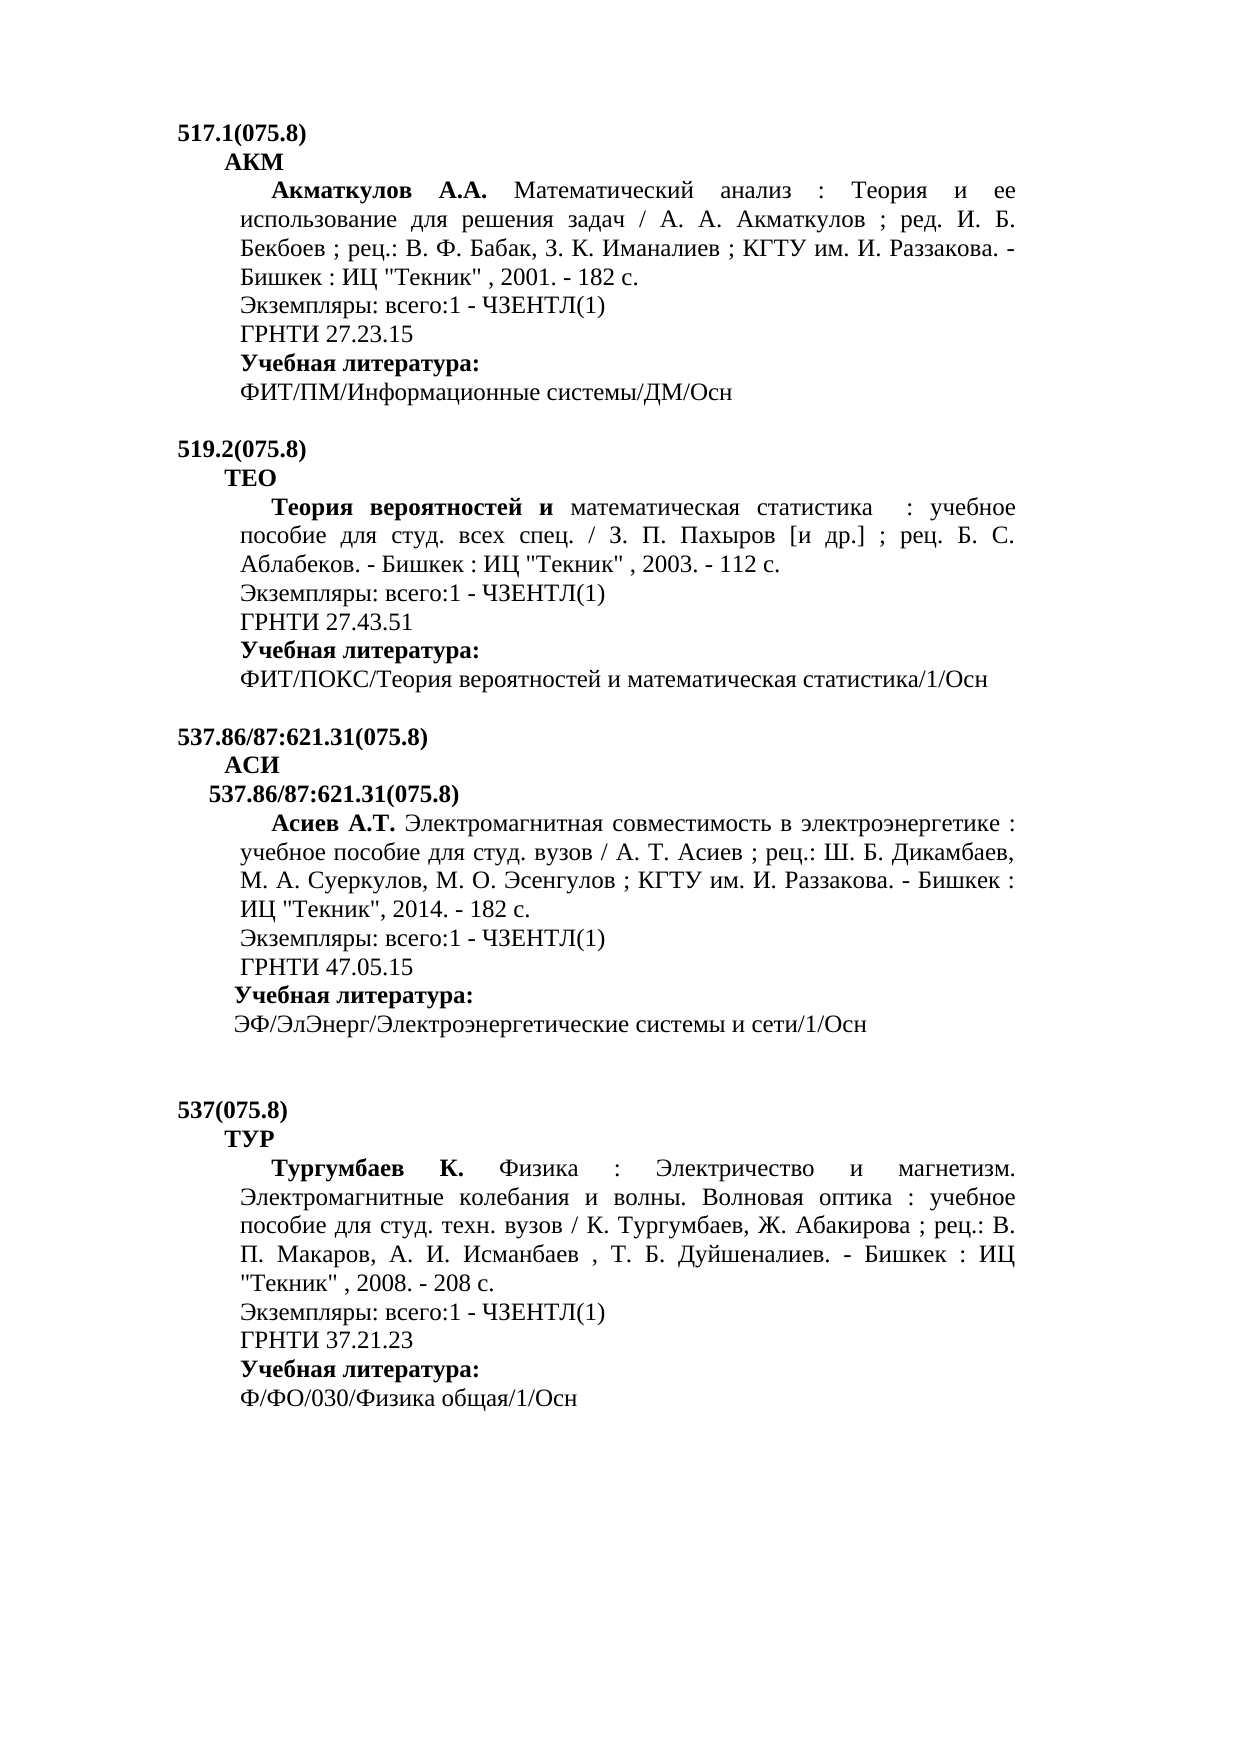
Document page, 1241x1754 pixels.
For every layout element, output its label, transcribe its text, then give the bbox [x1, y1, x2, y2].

text Тургумбаев К. Физика : Электричество и магнетизм. Электромагнитные колебания и волны. Волновая оптика : учебное пособие для студ. техн. вузов / К. Тургумбаев, Ж. Абакирова ; рец.: В. П. Макаров, А. И. Исманбаев , Т. Б. Дуйшеналиев. - Бишкек : ИЦ "Текник" , 2008. - 208 с. [240, 1153, 1016, 1297]
text Учебная литература: [177, 1354, 1152, 1383]
text 537.86/87:621.31(075.8) [208, 779, 1152, 808]
text Экземпляры: всего:1 - ЧЗЕНТЛ(1) [240, 291, 1016, 319]
text Акматкулов А.А. Математический анализ : Теория и ее использование для решения задач / А. А. Акматкулов ; ред. И. Б. Бекбоев ; рец.: В. Ф. Бабак, З. К. Иманалиев ; КГТУ им. И. Раззакова. - Бишкек : ИЦ "Текник" , 2001. - 182 с. [240, 176, 1016, 291]
text ГРНТИ 47.05.15 [240, 952, 1016, 981]
text Экземпляры: всего:1 - ЧЗЕНТЛ(1) [240, 923, 1016, 952]
text Экземпляры: всего:1 - ЧЗЕНТЛ(1) [240, 1297, 1016, 1326]
text ФИТ/ПОКС/Теория вероятностей и математическая статистика/1/Осн [177, 664, 1152, 693]
text Экземпляры: всего:1 - ЧЗЕНТЛ(1) [240, 578, 1016, 607]
text Учебная литература: [177, 981, 1152, 1009]
text ТЕО [224, 463, 1152, 492]
text ГРНТИ 27.23.15 [240, 319, 1016, 348]
text Учебная литература: [177, 348, 1152, 377]
text 537.86/87:621.31(075.8) [177, 722, 1152, 751]
text Учебная литература: [177, 636, 1152, 664]
text ФИТ/ПМ/Информационные системы/ДМ/Осн [177, 377, 1152, 406]
text 517.1(075.8) [177, 118, 1152, 147]
text Асиев А.Т. Электромагнитная совместимость в электроэнергетике : учебное пособие для студ. вузов / А. Т. Асиев ; рец.: Ш. Б. Дикамбаев, М. А. Суеркулов, М. О. Эсенгулов ; КГТУ им. И. Раззакова. - Бишкек : ИЦ "Текник", 2014. - 182 с. [240, 808, 1016, 923]
text АСИ [224, 751, 1152, 779]
text ГРНТИ 37.21.23 [240, 1326, 1016, 1354]
text ЭФ/ЭлЭнерг/Электроэнергетические системы и сети/1/Осн [177, 1009, 1152, 1038]
text 519.2(075.8) [177, 434, 1152, 463]
text Ф/ФО/030/Физика общая/1/Осн [177, 1383, 1152, 1412]
text АКМ [224, 147, 1152, 176]
text ТУР [224, 1124, 1152, 1153]
text ГРНТИ 27.43.51 [240, 607, 1016, 636]
text Теория вероятностей и математическая статистика : учебное пособие для студ. всех спец. / З. П. Пахыров [и др.] ; рец. Б. С. Аблабеков. - Бишкек : ИЦ "Текник" , 2003. - 112 с. [240, 492, 1016, 578]
text 537(075.8) [177, 1096, 1152, 1124]
